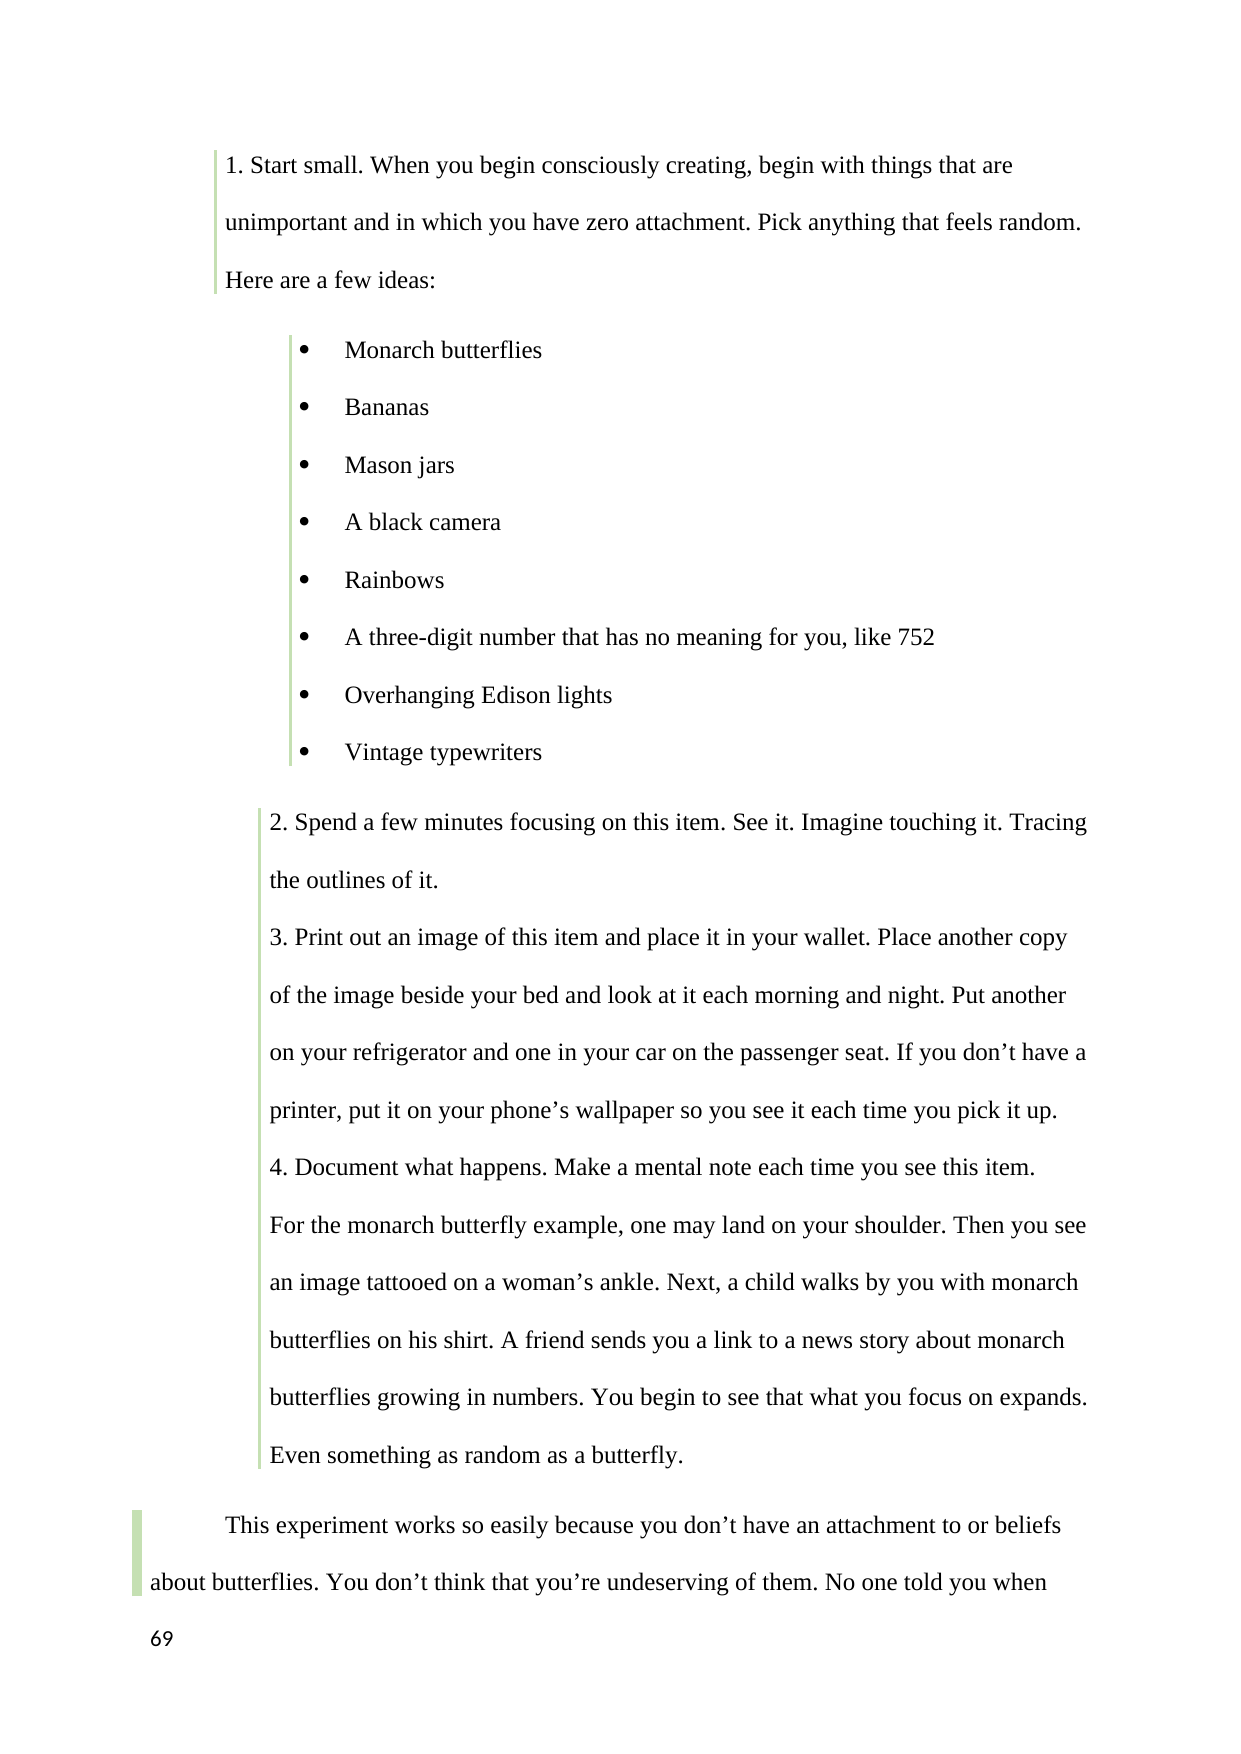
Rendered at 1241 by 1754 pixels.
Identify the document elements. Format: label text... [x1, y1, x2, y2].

list 1. Start small. When you begin consciously creating, begin with things that are unimportant and in which you have zero attachment. Pick anything that feels random. Here are a few ideas: [217, 150, 1090, 294]
list Rainbows [292, 565, 1090, 594]
list Vintage typewriters [292, 737, 1090, 766]
list Bananas [292, 392, 1090, 421]
list 3. Print out an image of this item and place it in your wallet. Place another copy of the image beside your bed and look at it each morning and night. Put another on your refrigerator and one in your car on the passenger seat. If you don’t have a printer, put it on your phone’s wallpaper so you see it each time you pick it up. [261, 922, 1090, 1124]
list A three-digit number that has no meaning for you, like 752 [292, 622, 1090, 651]
list 2. Spend a few minutes focusing on this item. See it. Imagine touching it. Tracing the outlines of it. [258, 807, 1090, 894]
list Mason jars [292, 450, 1090, 479]
list A black camera [292, 507, 1090, 536]
list Monarch butterflies [292, 335, 1090, 364]
list For the monarch butterfly example, one may land on your shoulder. Then you see an image tattooed on a woman’s ankle. Next, a child walks by you with monarch butterflies on his shirt. A friend sends you a link to a news story about monarch butterflies growing in numbers. You begin to see that what you focus on expands. Even something as random as a butterfly. [261, 1210, 1090, 1469]
list 4. Document what happens. Make a mental note each time you see this item. [261, 1152, 1090, 1181]
list Overhanging Edison lights [292, 680, 1090, 709]
